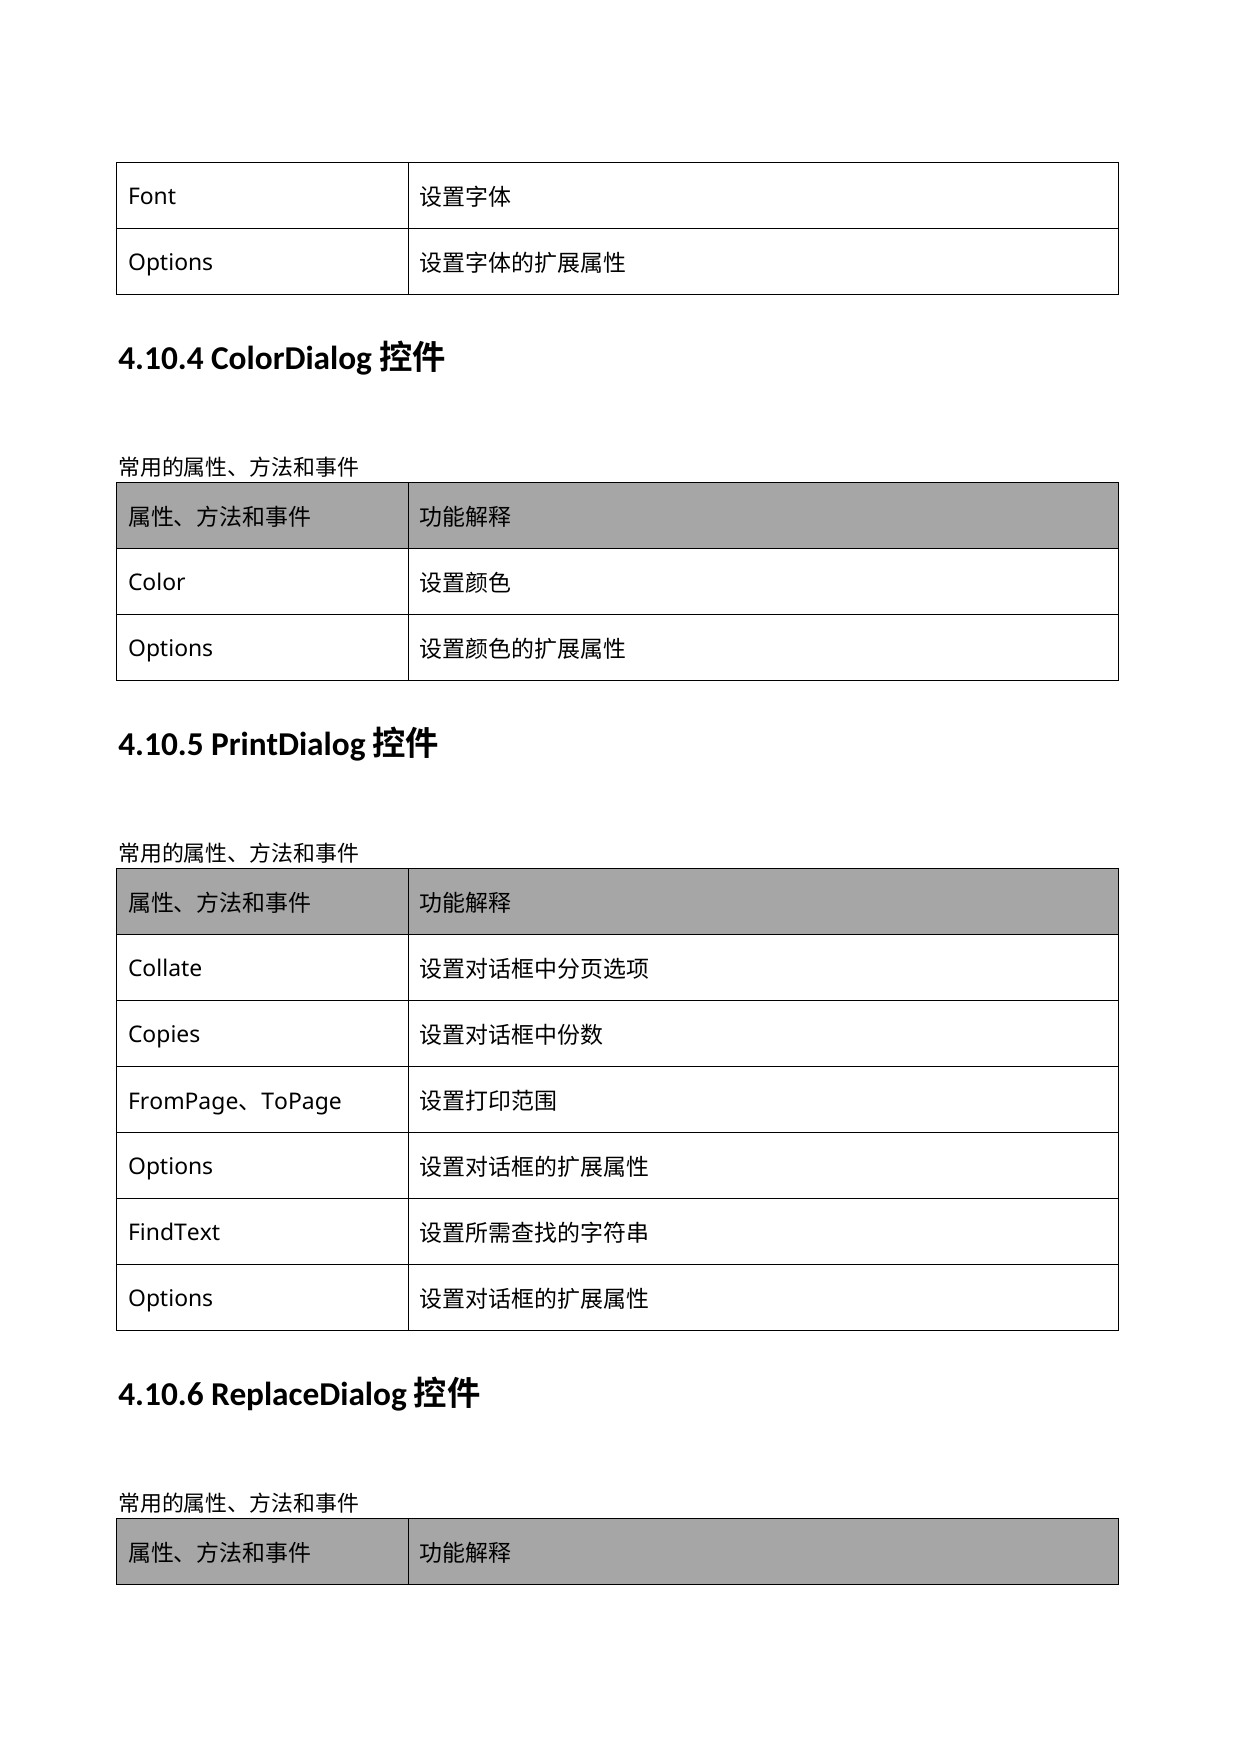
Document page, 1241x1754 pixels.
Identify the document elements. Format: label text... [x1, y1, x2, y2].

table_header 功能解释 [409, 1519, 1118, 1584]
table_cell Options [117, 229, 408, 294]
table_cell 设置所需查找的字符串 [409, 1199, 1118, 1264]
table_cell 设置对话框的扩展属性 [409, 1133, 1118, 1198]
text 常用的属性、方法和事件 [118, 449, 1122, 482]
table_cell 设置对话框中分页选项 [409, 935, 1118, 1000]
table_cell 设置颜色 [409, 549, 1118, 614]
table_cell Color [117, 549, 408, 614]
subtitle 4.10.5 PrintDialog控件 [118, 708, 1122, 773]
table_cell Options [117, 1133, 408, 1198]
table_cell Collate [117, 935, 408, 1000]
table_cell Options [117, 615, 408, 680]
table_header 功能解释 [409, 483, 1118, 548]
table_cell FromPage、ToPage [117, 1067, 408, 1132]
table_header 功能解释 [409, 869, 1118, 934]
table_cell 设置对话框的扩展属性 [409, 1265, 1118, 1330]
table_cell 设置字体的扩展属性 [409, 229, 1118, 294]
table_cell Copies [117, 1001, 408, 1066]
table_cell Font [117, 163, 408, 228]
subtitle 4.10.6 ReplaceDialog控件 [118, 1358, 1122, 1423]
text 常用的属性、方法和事件 [118, 835, 1122, 868]
table_cell 设置对话框中份数 [409, 1001, 1118, 1066]
table_header 属性、方法和事件 [117, 1519, 408, 1584]
table_header 属性、方法和事件 [117, 869, 408, 934]
table_cell 设置字体 [409, 163, 1118, 228]
text 常用的属性、方法和事件 [118, 1485, 1122, 1518]
table_cell Options [117, 1265, 408, 1330]
subtitle 4.10.4 ColorDialog控件 [118, 322, 1122, 387]
table_cell 设置打印范围 [409, 1067, 1118, 1132]
table_cell FindText [117, 1199, 408, 1264]
table_header 属性、方法和事件 [117, 483, 408, 548]
table_cell 设置颜色的扩展属性 [409, 615, 1118, 680]
